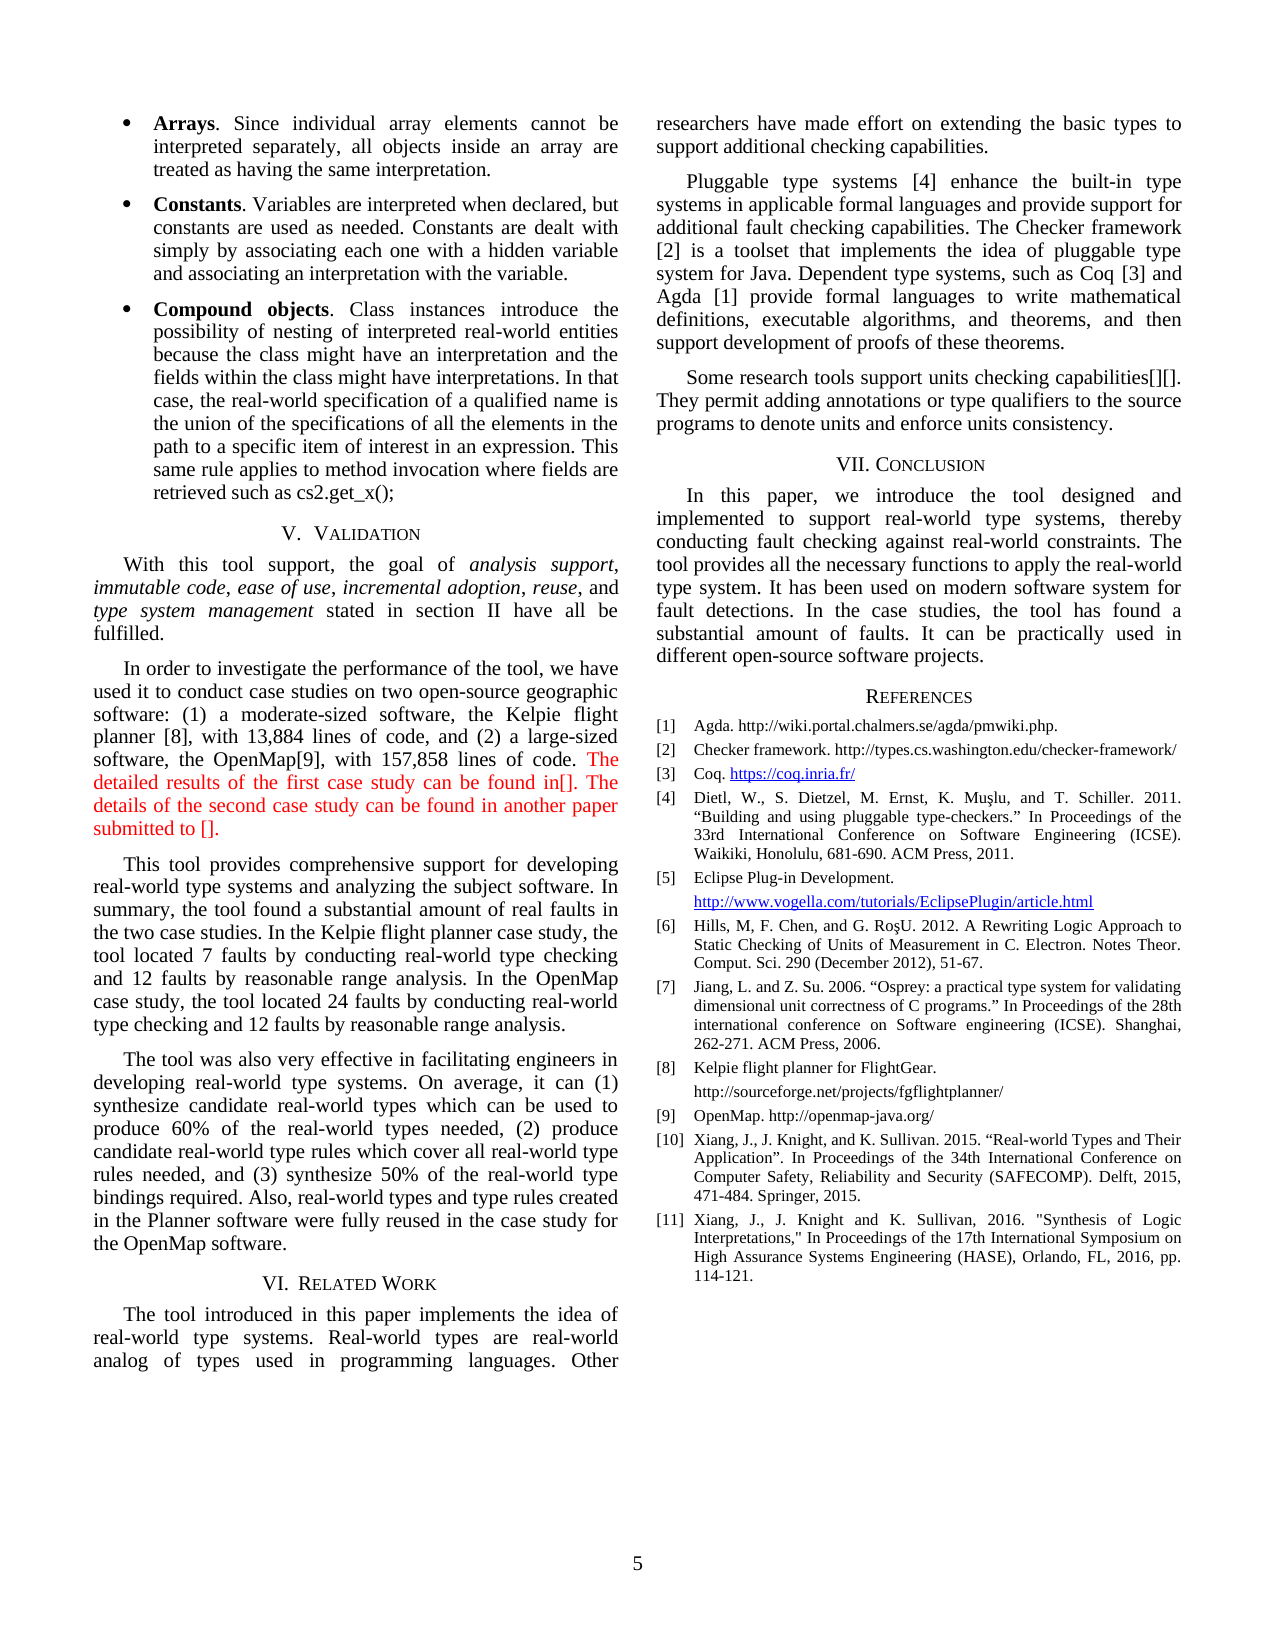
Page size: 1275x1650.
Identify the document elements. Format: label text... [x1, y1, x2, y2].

list Constants. Variables are interpreted when declared, but constants are used as needed. Constants are dealt with simply by associating each one with a hidden variable and associating an interpretation with the variable. [123, 194, 619, 285]
list Jiang, L. and Z. Su. 2006. “Osprey: a practical type system for validating dimensional unit correctness of C programs.” In Proceedings of the 28th international conference on Software engineering (ICSE). Shanghai, 262-271. ACM Press, 2006. [656, 978, 1182, 1053]
list Hills, M, F. Chen, and G. RoşU. 2012. A Rewriting Logic Approach to Static Checking of Units of Measurement in C. Electron. Notes Theor. Comput. Sci. 290 (December 2012), 51-67. [656, 916, 1182, 973]
text In order to investigate the performance of the tool, we have used it to conduct case studies on two open-source geographic software: (1) a moderate-sized software, the Kelpie flight planner [8], with 13,884 lines of code, and (2) a large-sized software, the OpenMap[9], with 157,858 lines of code. The detailed results of the first case study can be found in[]. The details of the second case study can be found in another paper submitted to []. [93, 657, 619, 840]
list http://sourceforge.net/projects/fgflightplanner/ [694, 1082, 1182, 1101]
list http://www.vogella.com/tutorials/EclipsePlugin/article.html [694, 892, 1182, 911]
list Xiang, J., J. Knight, and K. Sullivan. 2015. “Real-world Types and Their Application”. In Proceedings of the 34th International Conference on Computer Safety, Reliability and Security (SAFECOMP). Delft, 2015, 471-484. Springer, 2015. [656, 1130, 1182, 1205]
subtitle References [656, 684, 1182, 708]
text With this tool support, the goal of analysis support, immutable code, ease of use, incremental adoption, reuse, and type system management stated in section II have all be fulfilled. [93, 553, 619, 644]
list OpenMap. http://openmap-java.org/ [656, 1106, 1182, 1125]
subtitle Related Work [93, 1271, 619, 1295]
list Xiang, J., J. Knight and K. Sullivan, 2016. "Synthesis of Logic Interpretations," In Proceedings of the 17th International Symposium on High Assurance Systems Engineering (HASE), Orlando, FL, 2016, pp. 114-121. [656, 1210, 1182, 1285]
list Coq. https://coq.inria.fr/ [656, 764, 1182, 783]
text This tool provides comprehensive support for developing real-world type systems and analyzing the subject software. In summary, the tool found a substantial amount of real faults in the two case studies. In the Kelpie flight planner case study, the tool located 7 faults by conducting real-world type checking and 12 faults by reasonable range analysis. In the OpenMap case study, the tool located 24 faults by conducting real-world type checking and 12 faults by reasonable range analysis. [93, 853, 619, 1036]
list Agda. http://wiki.portal.chalmers.se/agda/pmwiki.php. [656, 716, 1182, 735]
list Arrays. Since individual array elements cannot be interpreted separately, all objects inside an array are treated as having the same interpretation. [123, 112, 619, 181]
text Some research tools support units checking capabilities[][]. They permit adding annotations or type qualifiers to the source programs to denote units and enforce units consistency. [656, 366, 1182, 435]
list Eclipse Plug-in Development. [656, 868, 1182, 887]
list Kelpie flight planner for FlightGear. [656, 1058, 1182, 1077]
subtitle Conclusion [656, 452, 1182, 476]
list Dietl, W., S. Dietzel, M. Ernst, K. Muşlu, and T. Schiller. 2011. “Building and using pluggable type-checkers.” In Proceedings of the 33rd International Conference on Software Engineering (ICSE). Waikiki, Honolulu, 681-690. ACM Press, 2011. [656, 788, 1182, 863]
subtitle Validation [93, 521, 619, 544]
list Checker framework. http://types.cs.washington.edu/checker-framework/ [656, 740, 1182, 759]
list Compound objects. Class instances introduce the possibility of nesting of interpreted real-world entities because the class might have an interpretation and the fields within the class might have interpretations. In that case, the real-world specification of a qualified name is the union of the specifications of all the elements in the path to a specific item of interest in an expression. This same rule applies to method invocation where fields are retrieved such as cs2.get_x(); [123, 298, 619, 504]
text In this paper, we introduce the tool designed and implemented to support real-world type systems, thereby conducting fault checking against real-world constraints. The tool provides all the necessary functions to apply the real-world type system. It has been used on modern software system for fault detections. In the case studies, the tool has found a substantial amount of faults. It can be practically used in different open-source software projects. [656, 484, 1182, 667]
text The tool was also very effective in facilitating engineers in developing real-world type systems. On average, it can (1) synthesize candidate real-world types which can be used to produce 60% of the real-world types needed, (2) produce candidate real-world type rules which cover all real-world type rules needed, and (3) synthesize 50% of the real-world type bindings required. Also, real-world types and type rules created in the Planner software were fully reused in the case study for the OpenMap software. [93, 1048, 619, 1254]
